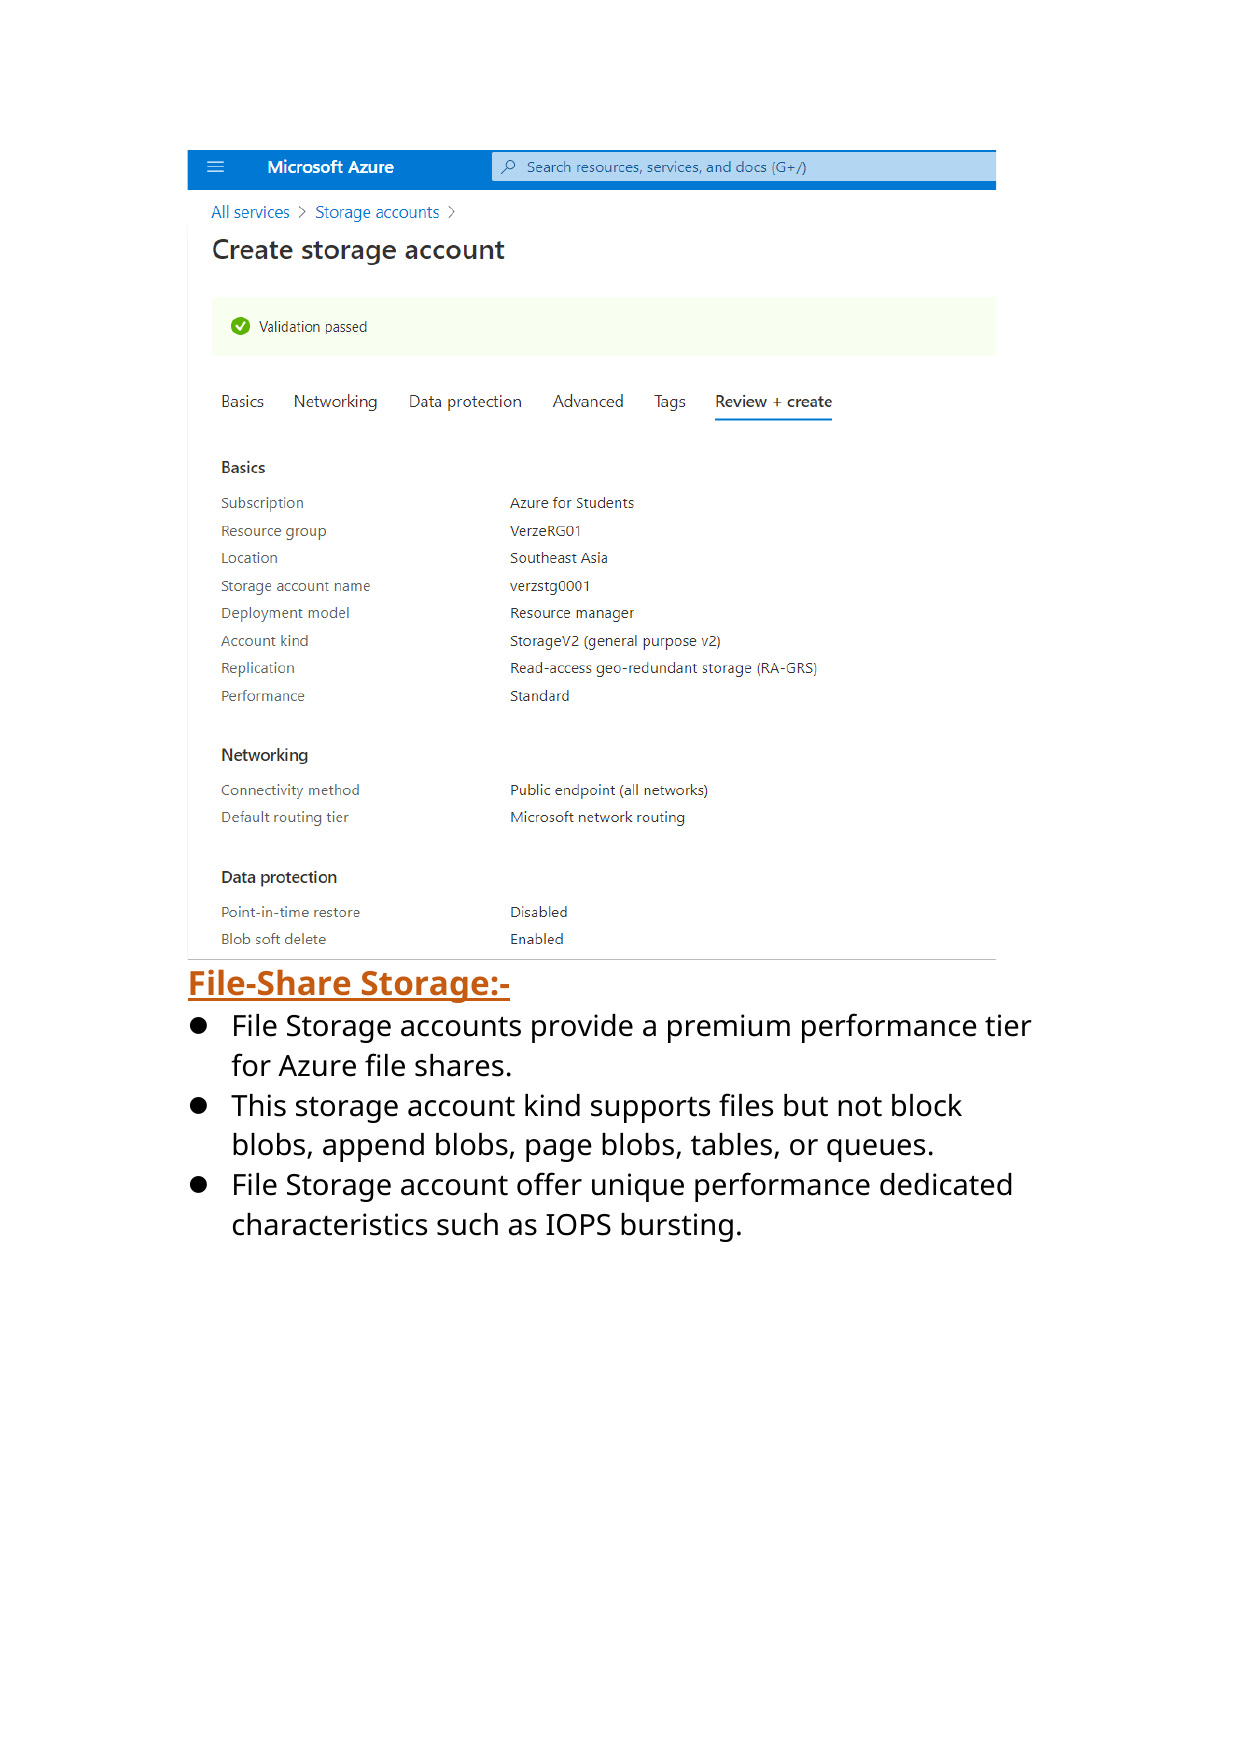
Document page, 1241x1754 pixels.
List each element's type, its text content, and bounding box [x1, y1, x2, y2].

list This storage account kind supports files but not block blobs, append blobs, page blobs, tables, or queues. [187, 1085, 1053, 1164]
picture [187, 150, 997, 961]
list File-Share Storage:- [187, 960, 1053, 1006]
list File Storage account offer unique performance dedicated characteristics such as IOPS bursting. [187, 1164, 1053, 1244]
list File Storage accounts provide a premium performance tier for Azure file shares. [187, 1006, 1053, 1085]
